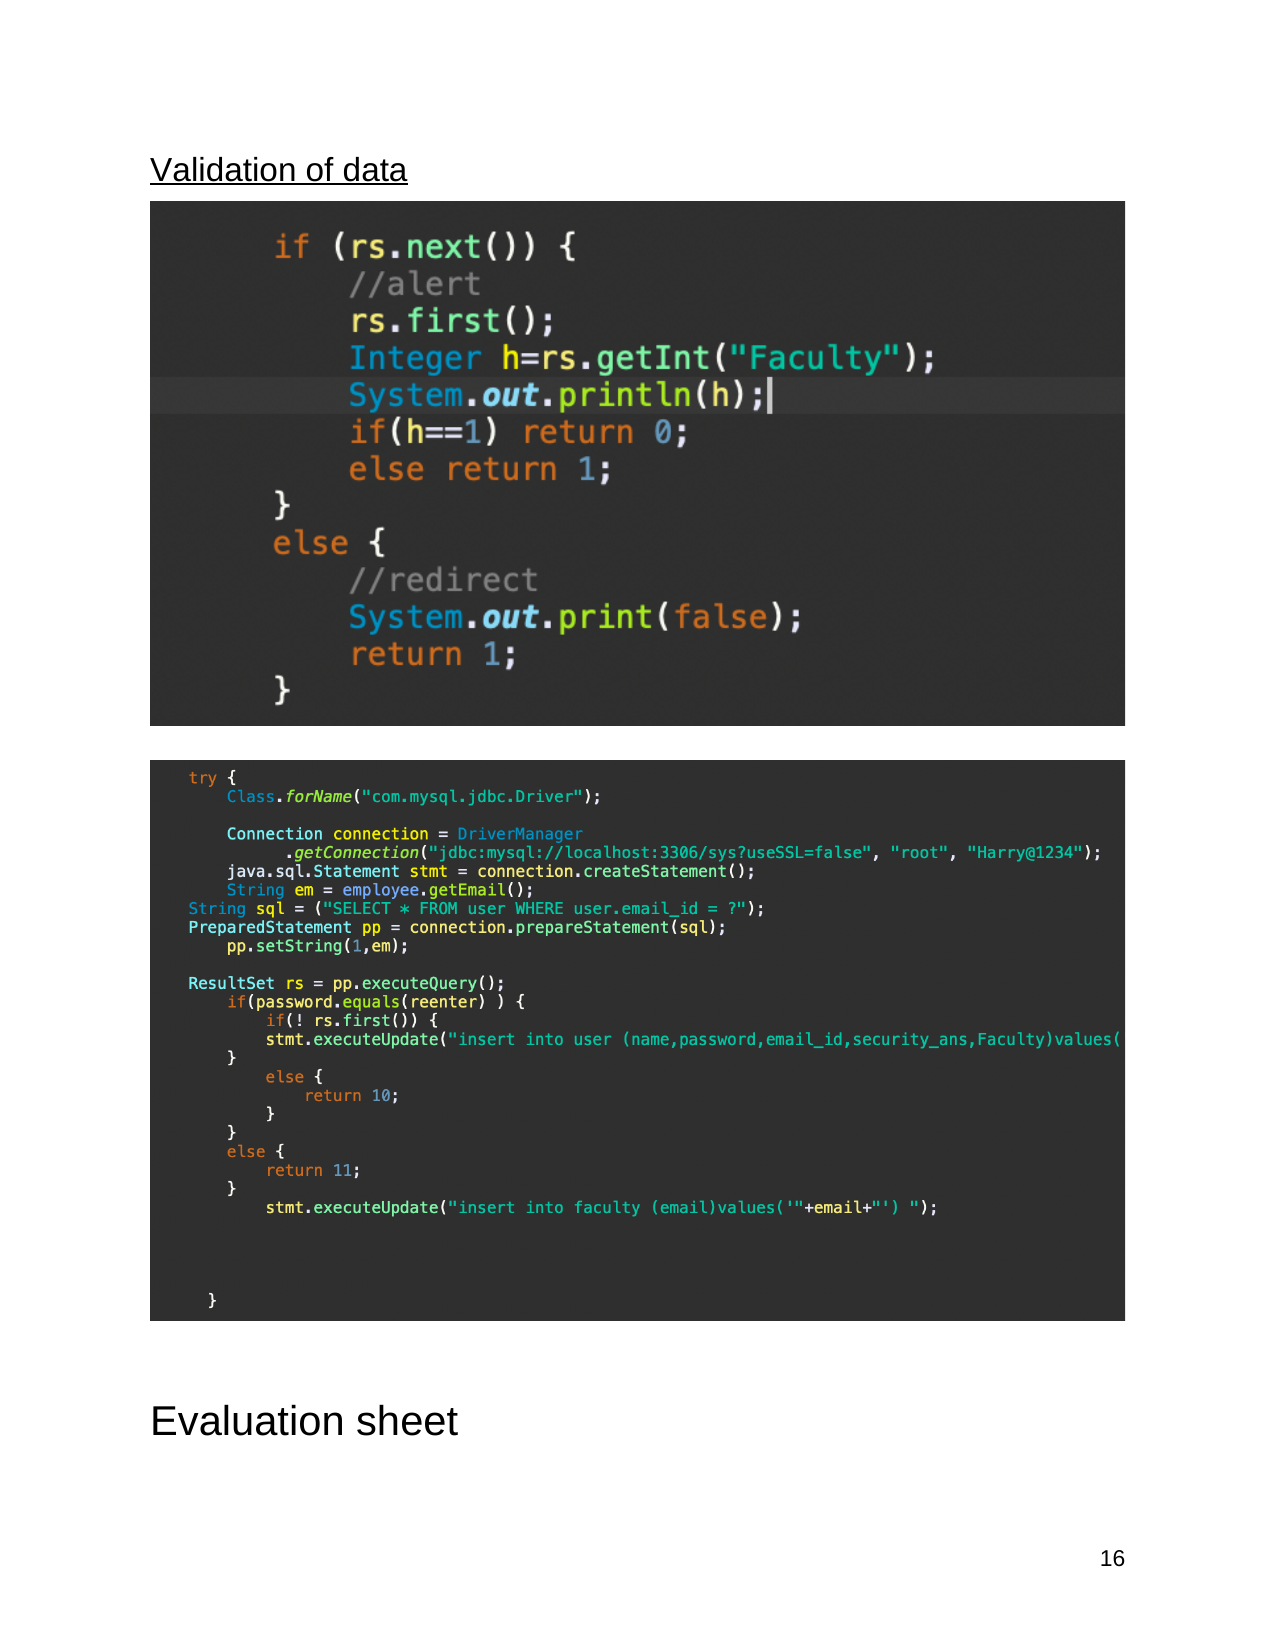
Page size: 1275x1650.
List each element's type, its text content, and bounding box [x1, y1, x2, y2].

picture [150, 201, 1125, 726]
subtitle Validation of data [150, 150, 1125, 188]
subtitle Evaluation sheet [150, 1396, 1125, 1444]
picture [150, 760, 1125, 1321]
